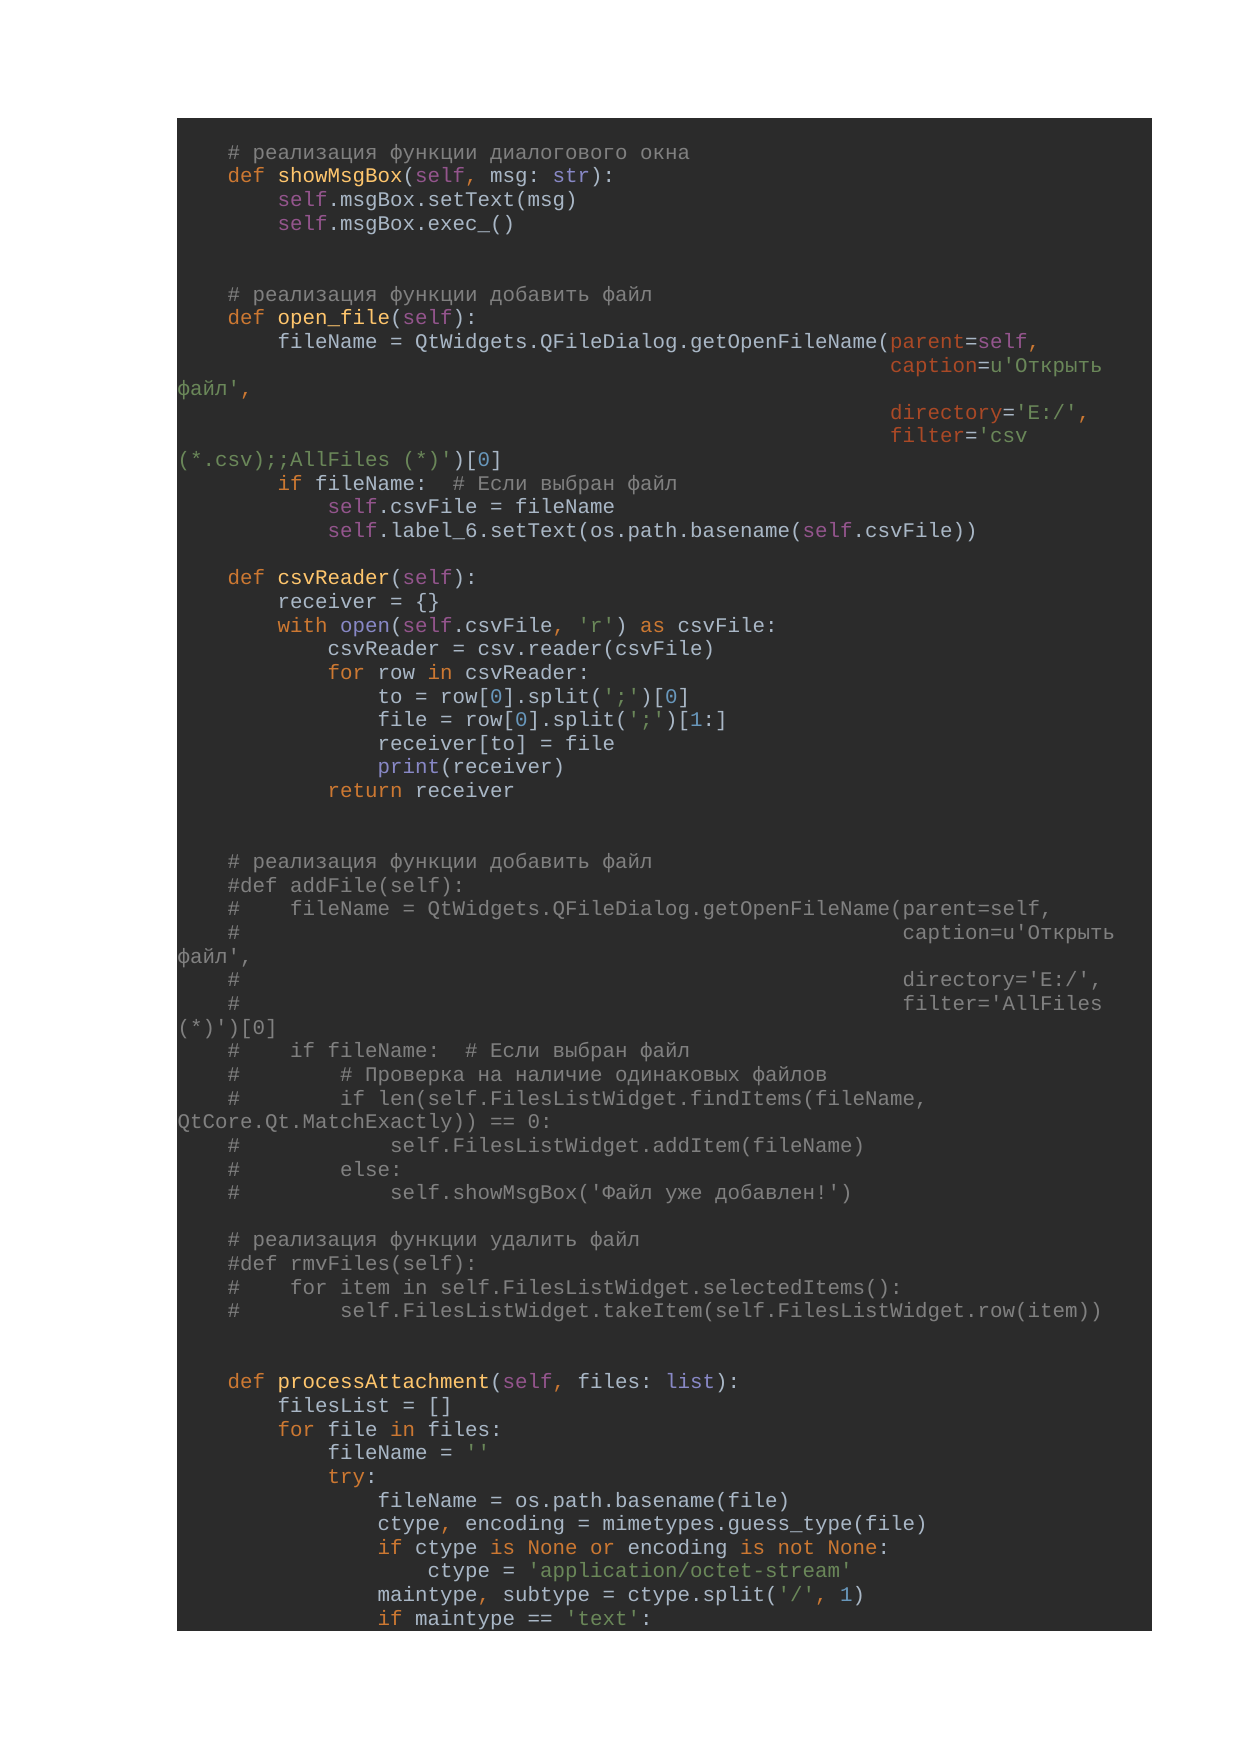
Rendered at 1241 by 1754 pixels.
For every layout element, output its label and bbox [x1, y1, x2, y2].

text [177, 118, 1152, 1631]
